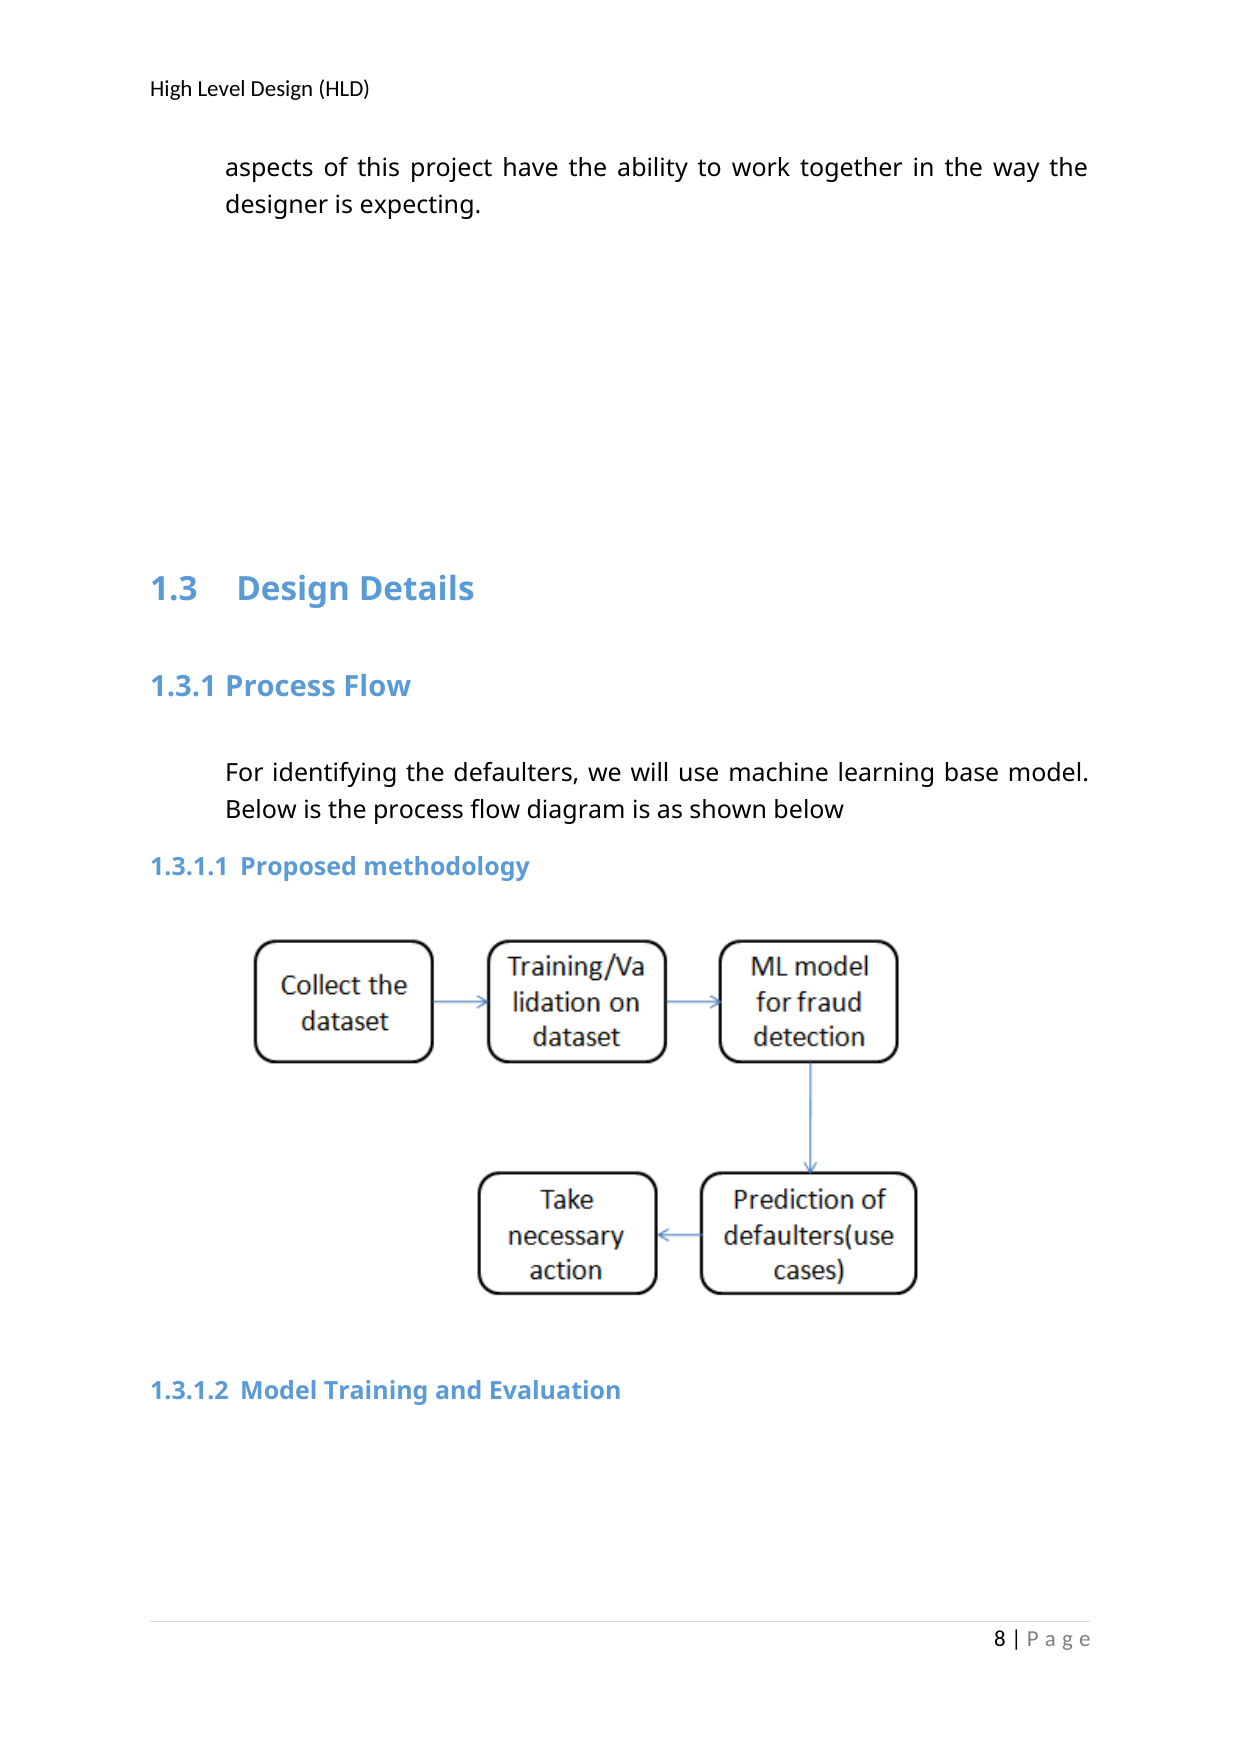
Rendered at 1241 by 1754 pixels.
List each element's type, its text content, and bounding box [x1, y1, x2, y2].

text For identifying the defaulters, we will use machine learning base model. Below is the process flow diagram is as shown below [225, 755, 1090, 826]
subtitle Design Details [150, 565, 1090, 610]
subtitle Process Flow [150, 665, 1090, 705]
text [225, 150, 1090, 221]
subtitle Model Training and Evaluation [150, 1373, 1090, 1407]
picture [240, 932, 938, 1303]
subtitle Proposed methodology [150, 849, 1090, 883]
